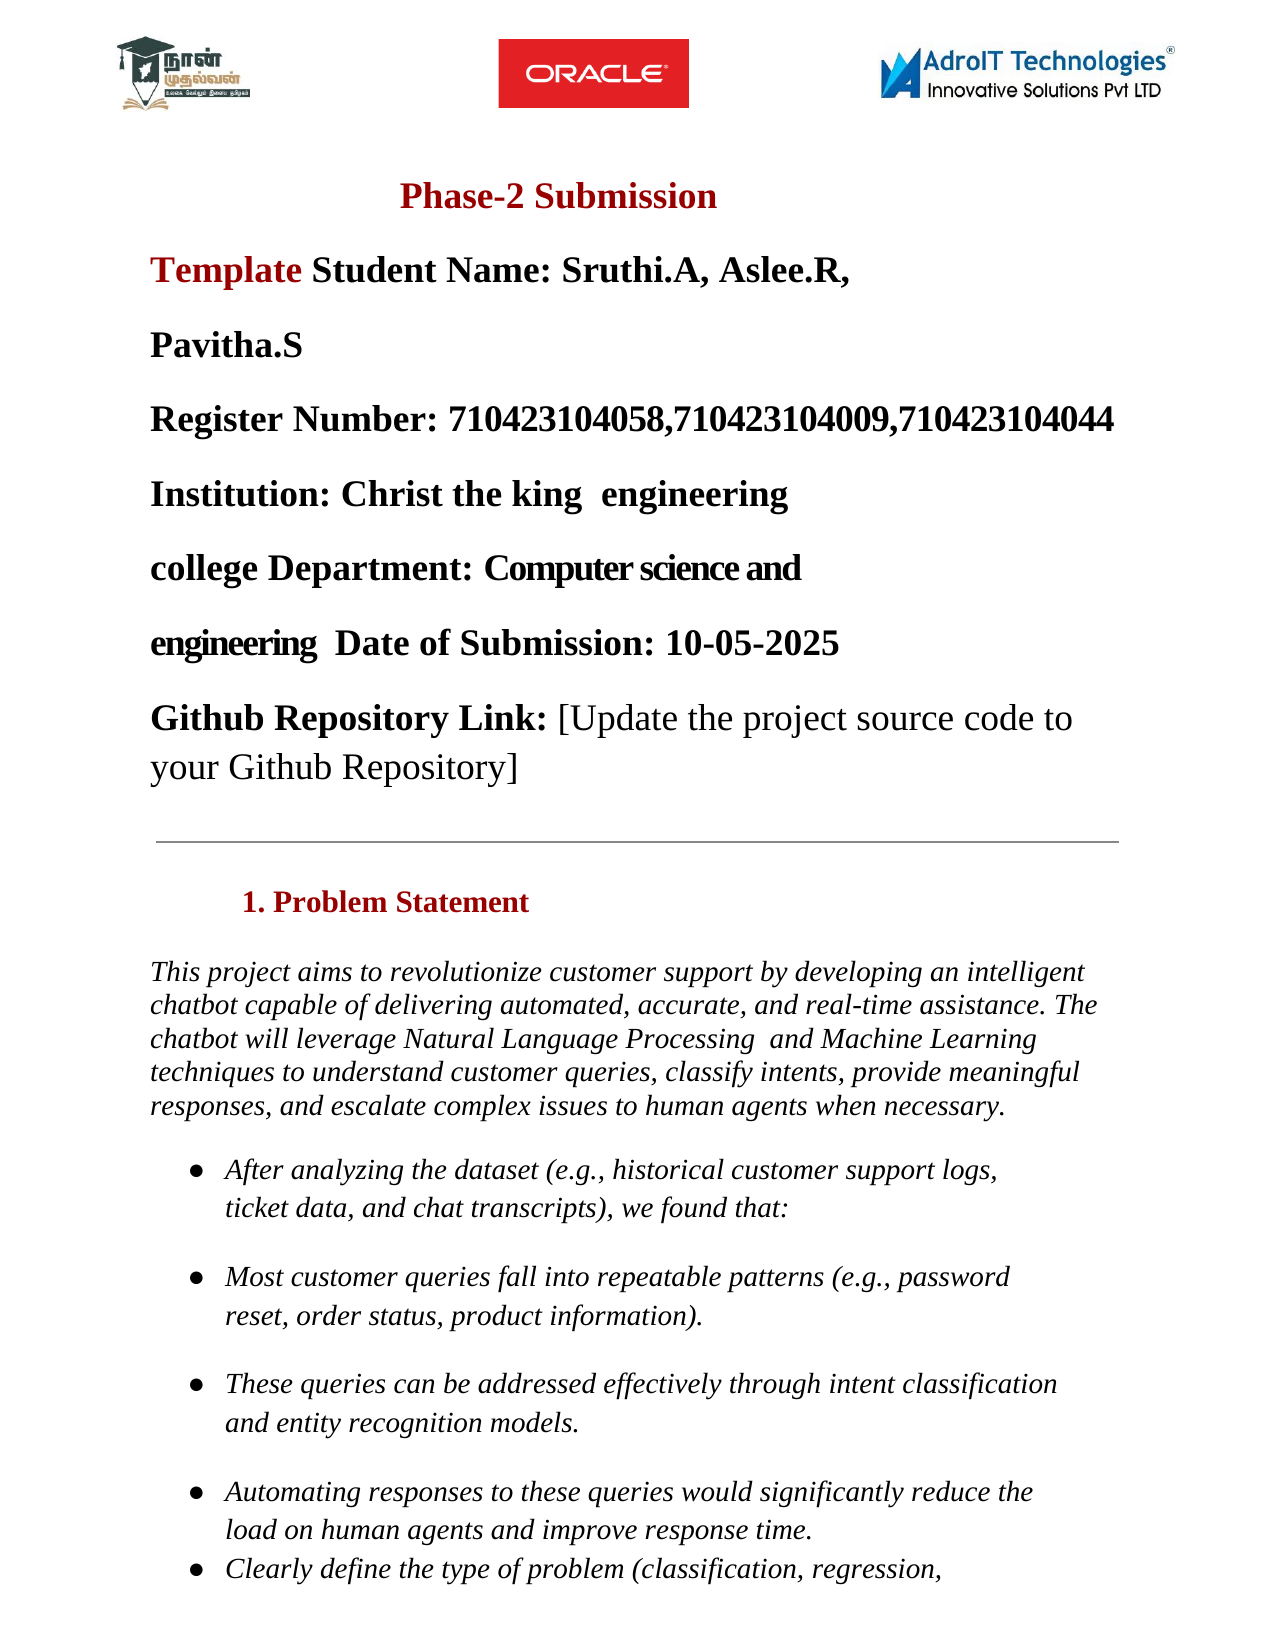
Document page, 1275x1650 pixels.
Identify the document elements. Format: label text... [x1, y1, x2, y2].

list These queries can be addressed effectively through intent classification and entity recognition models. [187, 1366, 1063, 1438]
list Automating responses to these queries would significantly reduce the load on human agents and improve response time. [187, 1473, 1063, 1546]
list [187, 1551, 1070, 1584]
picture [878, 42, 1177, 104]
text Institution: Christ the king engineering college Department: Computer science and engineering Date of Submission: 10-05-2025 [150, 471, 876, 663]
picture [498, 39, 689, 108]
subtitle Problem Statement [242, 883, 1125, 919]
text Register Number: 710423104058,710423104009,710423104044 [150, 397, 1125, 440]
text This project aims to revolutionize customer support by developing an intelligent chatbot capable of delivering automated, accurate, and real-time assistance. The chatbot will leverage Natural Language Processing and Machine Learning techniques to understand customer queries, classify intents, provide meaningful responses, and escalate complex issues to human agents when necessary. [150, 954, 1125, 1122]
list Most customer queries fall into repeatable patterns (e.g., password reset, order status, product information). [187, 1259, 1063, 1331]
text Github Repository Link: [Update the project source code to your Github Repository] [150, 695, 1073, 788]
text Phase-2 Submission Template Student Name: Sruthi.A, Aslee.R, Pavitha.S [150, 173, 876, 365]
picture [116, 36, 250, 112]
list After analyzing the dataset (e.g., historical customer support logs, ticket data, and chat transcripts), we found that: [187, 1152, 1063, 1224]
